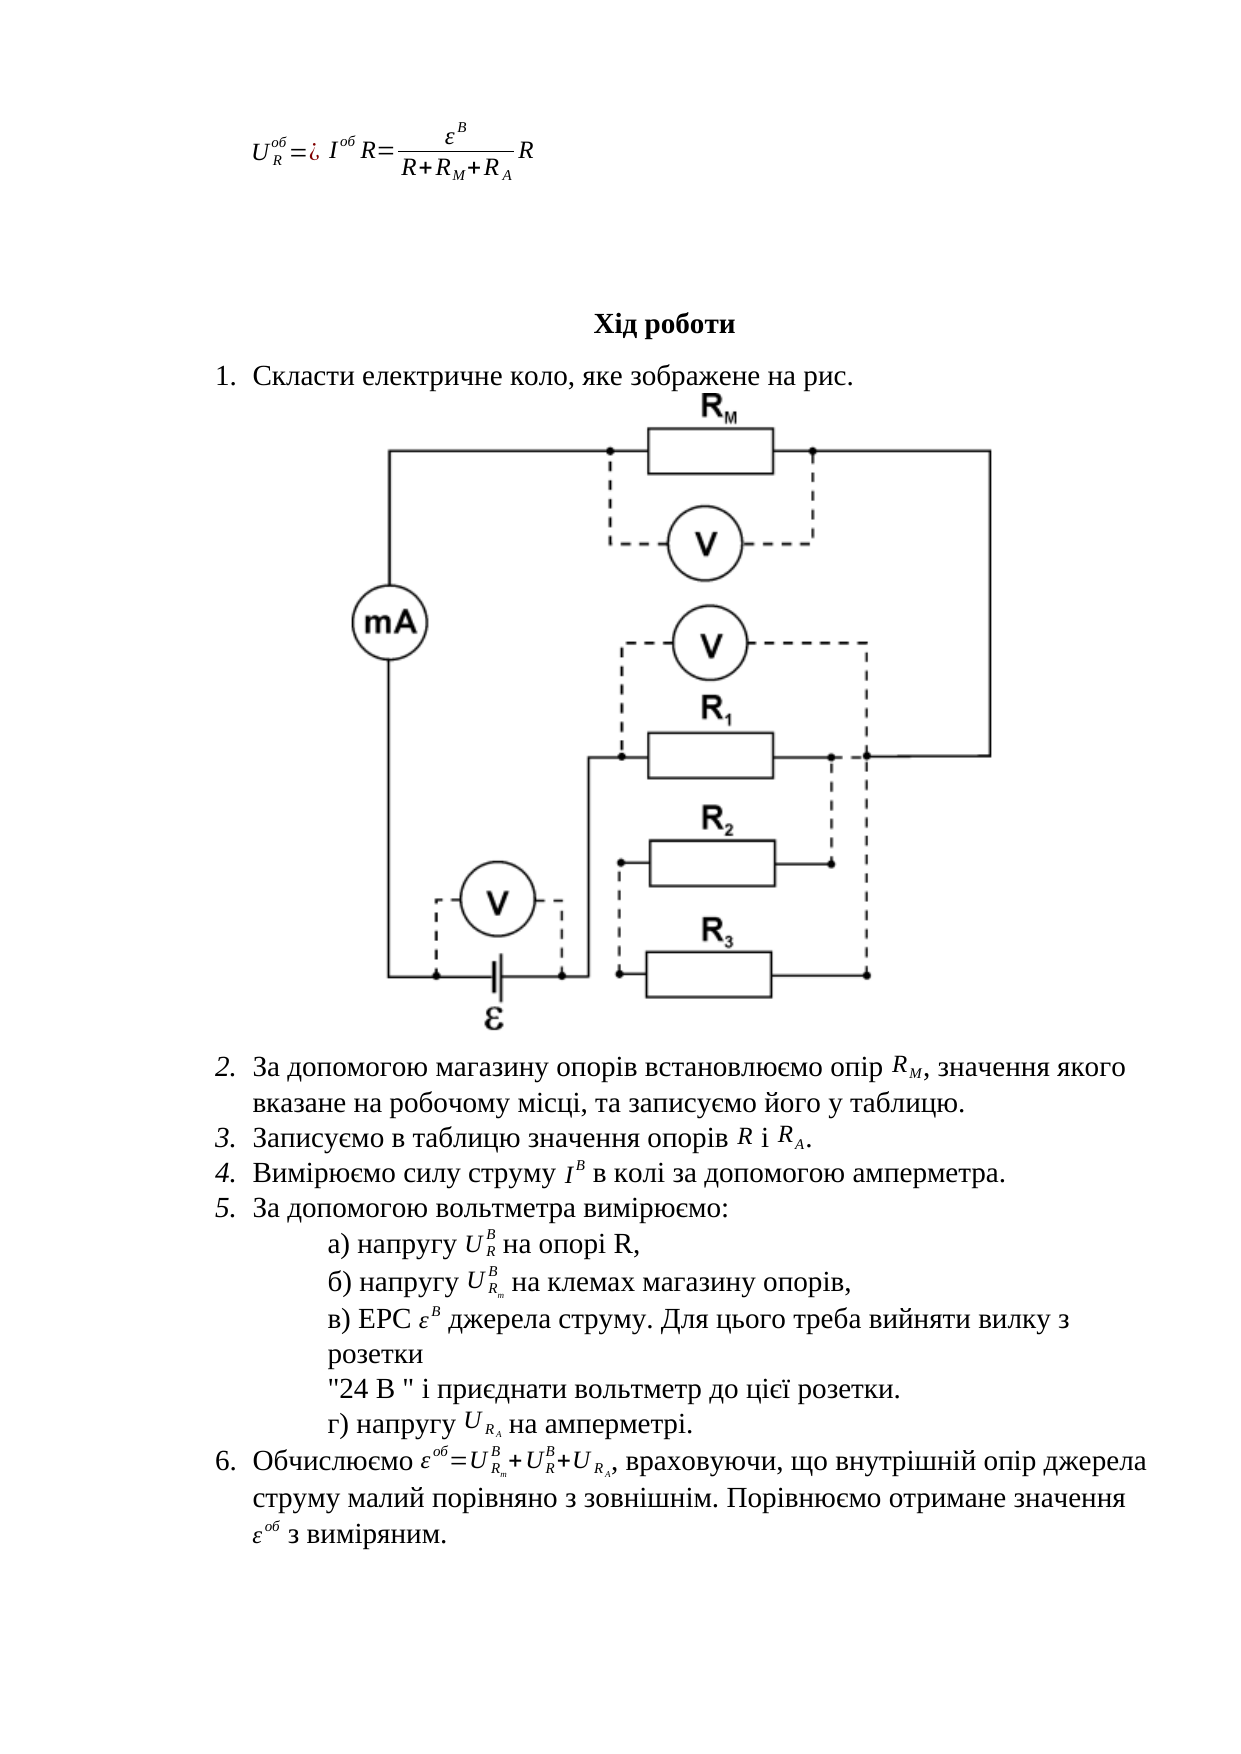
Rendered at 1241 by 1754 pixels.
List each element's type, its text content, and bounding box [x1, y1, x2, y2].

text Хід роботи [177, 306, 1152, 340]
list Вимірюємо силу струму в колі за допомогою амперметра. [215, 1155, 1152, 1189]
list г) напругу на амперметрі. [327, 1407, 1152, 1440]
list б) напругу на клемах магазину опорів, [327, 1262, 1152, 1299]
list За допомогою вольтметра вимірюємо: [215, 1190, 1152, 1224]
list За допомогою магазину опорів встановлюємо опір , значення якого вказане на робочому місці, та записуємо його у таблицю. [215, 1049, 1152, 1118]
list Записуємо в таблицю значення опорів i . [215, 1120, 1152, 1153]
list "24 В " і приєднати вольтметр до цієї розетки. [327, 1371, 1152, 1405]
list Скласти електричне коло, яке зображене на рис. [215, 358, 1152, 392]
list в) ЕРС джерела струму. Для цього треба вийняти вилку з розетки [327, 1301, 1152, 1370]
list а) напругу на опорі R, [327, 1226, 1152, 1261]
picture [327, 393, 1040, 1049]
list Обчислюємо , враховуючи, що внутрішній опір джерела струму малий порівняно з зовнішнім. Порівнюємо отримане значення з виміряним. [215, 1442, 1152, 1550]
